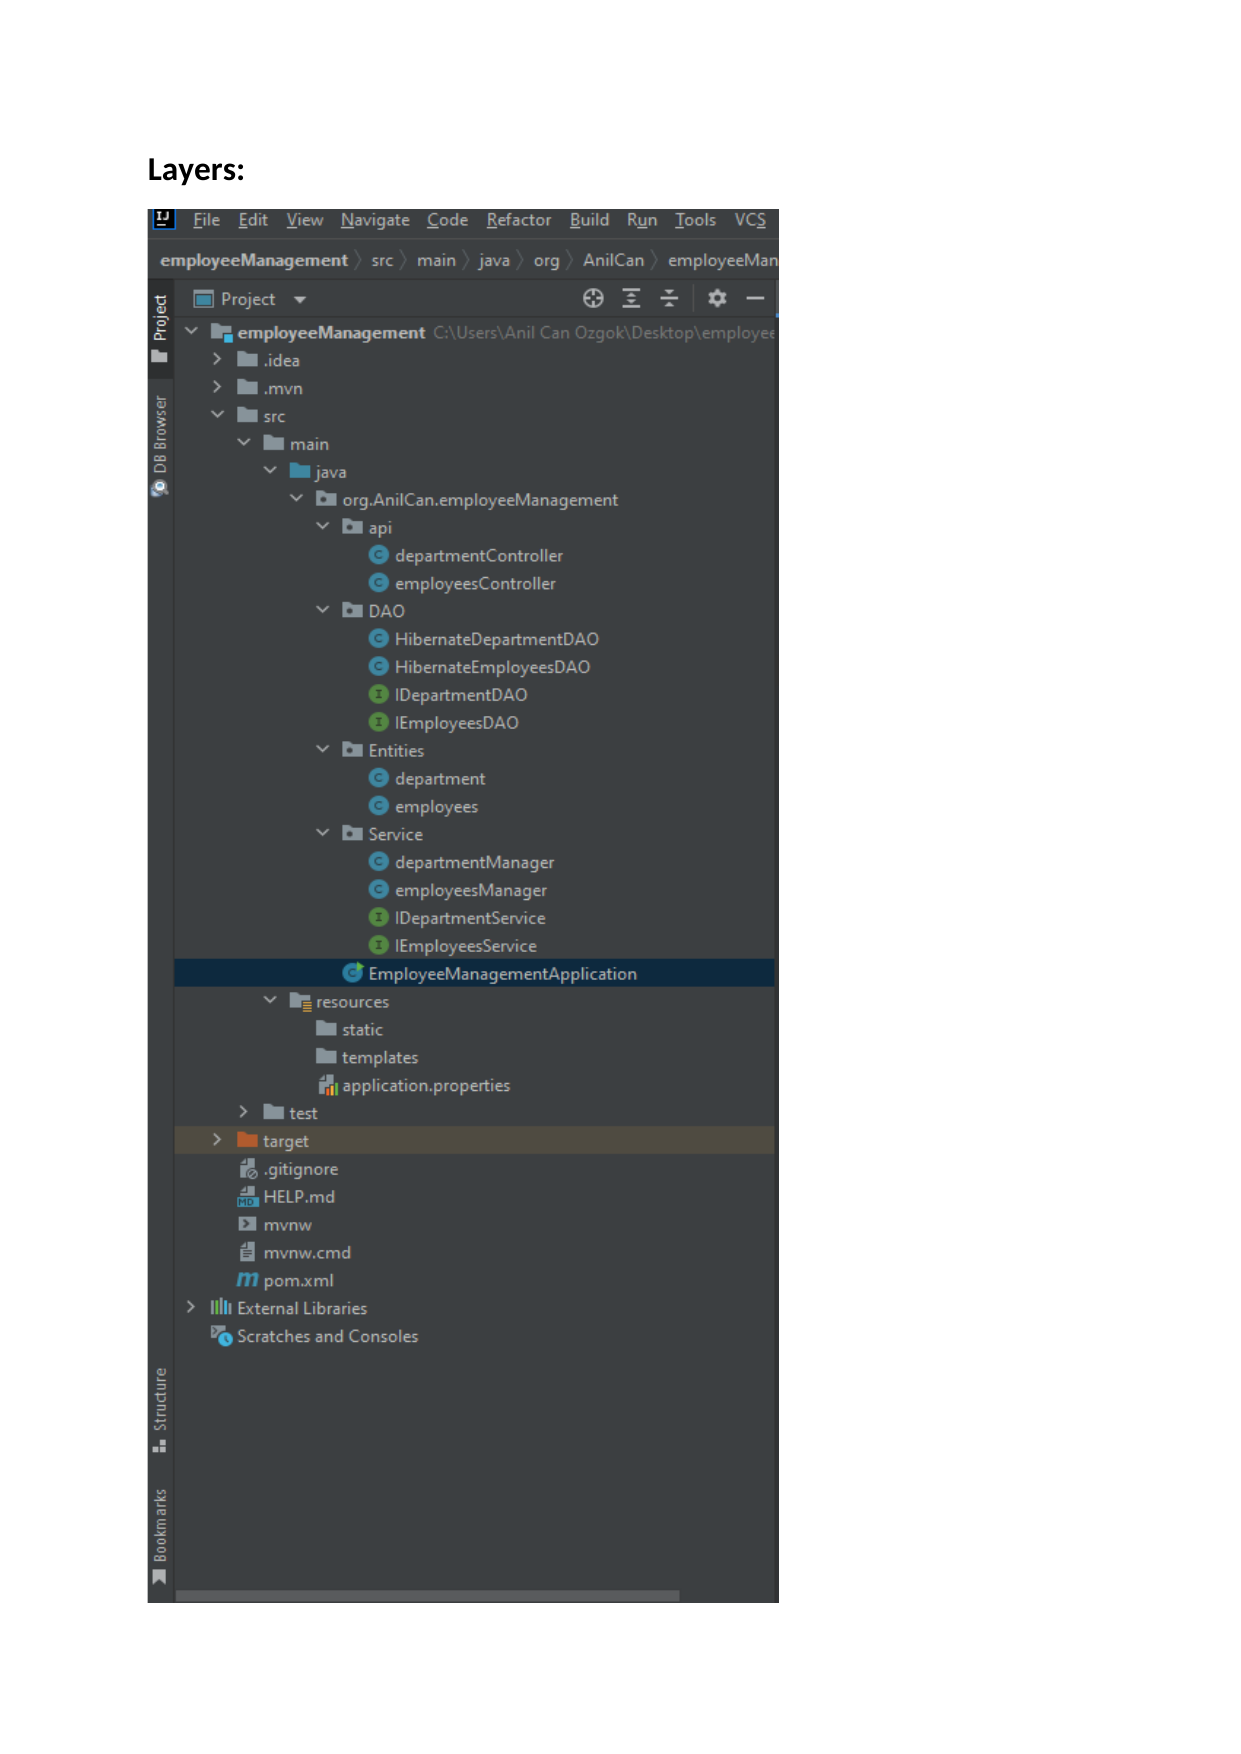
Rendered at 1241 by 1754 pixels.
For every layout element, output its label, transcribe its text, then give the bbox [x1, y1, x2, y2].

picture [147, 209, 779, 1603]
text Layers: [148, 148, 1093, 188]
